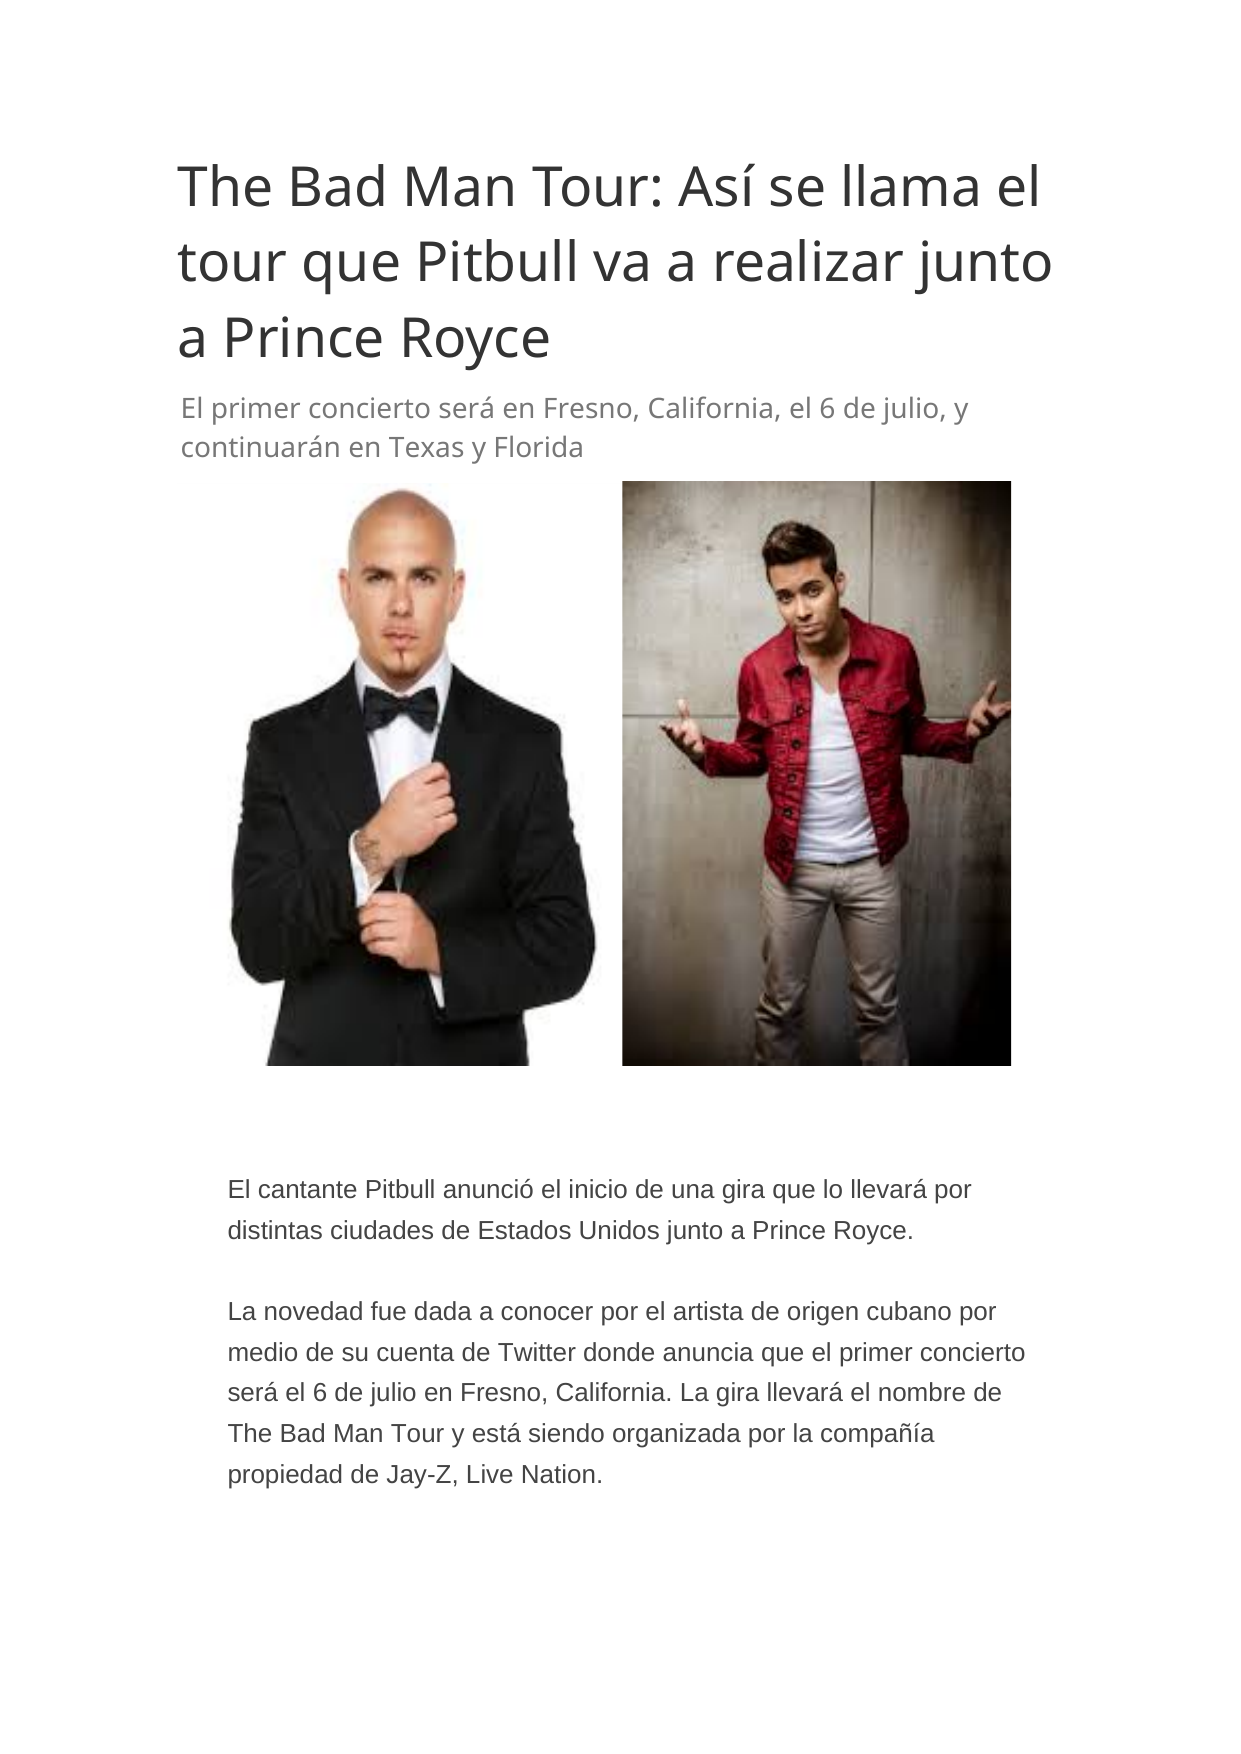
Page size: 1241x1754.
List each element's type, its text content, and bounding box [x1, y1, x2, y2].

text El cantante Pitbull anunció el inicio de una gira que lo llevará por distintas ciudades de Estados Unidos junto a Prince Royce. [227, 1164, 1038, 1245]
text La novedad fue dada a conocer por el artista de origen cubano por medio de su cuenta de Twitter donde anuncia que el primer concierto será el 6 de julio en Fresno, California. La gira llevará el nombre de The Bad Man Tour y está siendo organizada por la compañía propiedad de Jay-Z, Live Nation. [227, 1286, 1038, 1489]
text El primer concierto será en Fresno, California, el 6 de julio, y continuarán en Texas y Florida [180, 389, 1038, 466]
picture [177, 481, 1012, 1066]
text The Bad Man Tour: Así se llama el tour que Pitbull va a realizar junto a Prince Royce [177, 148, 1063, 373]
